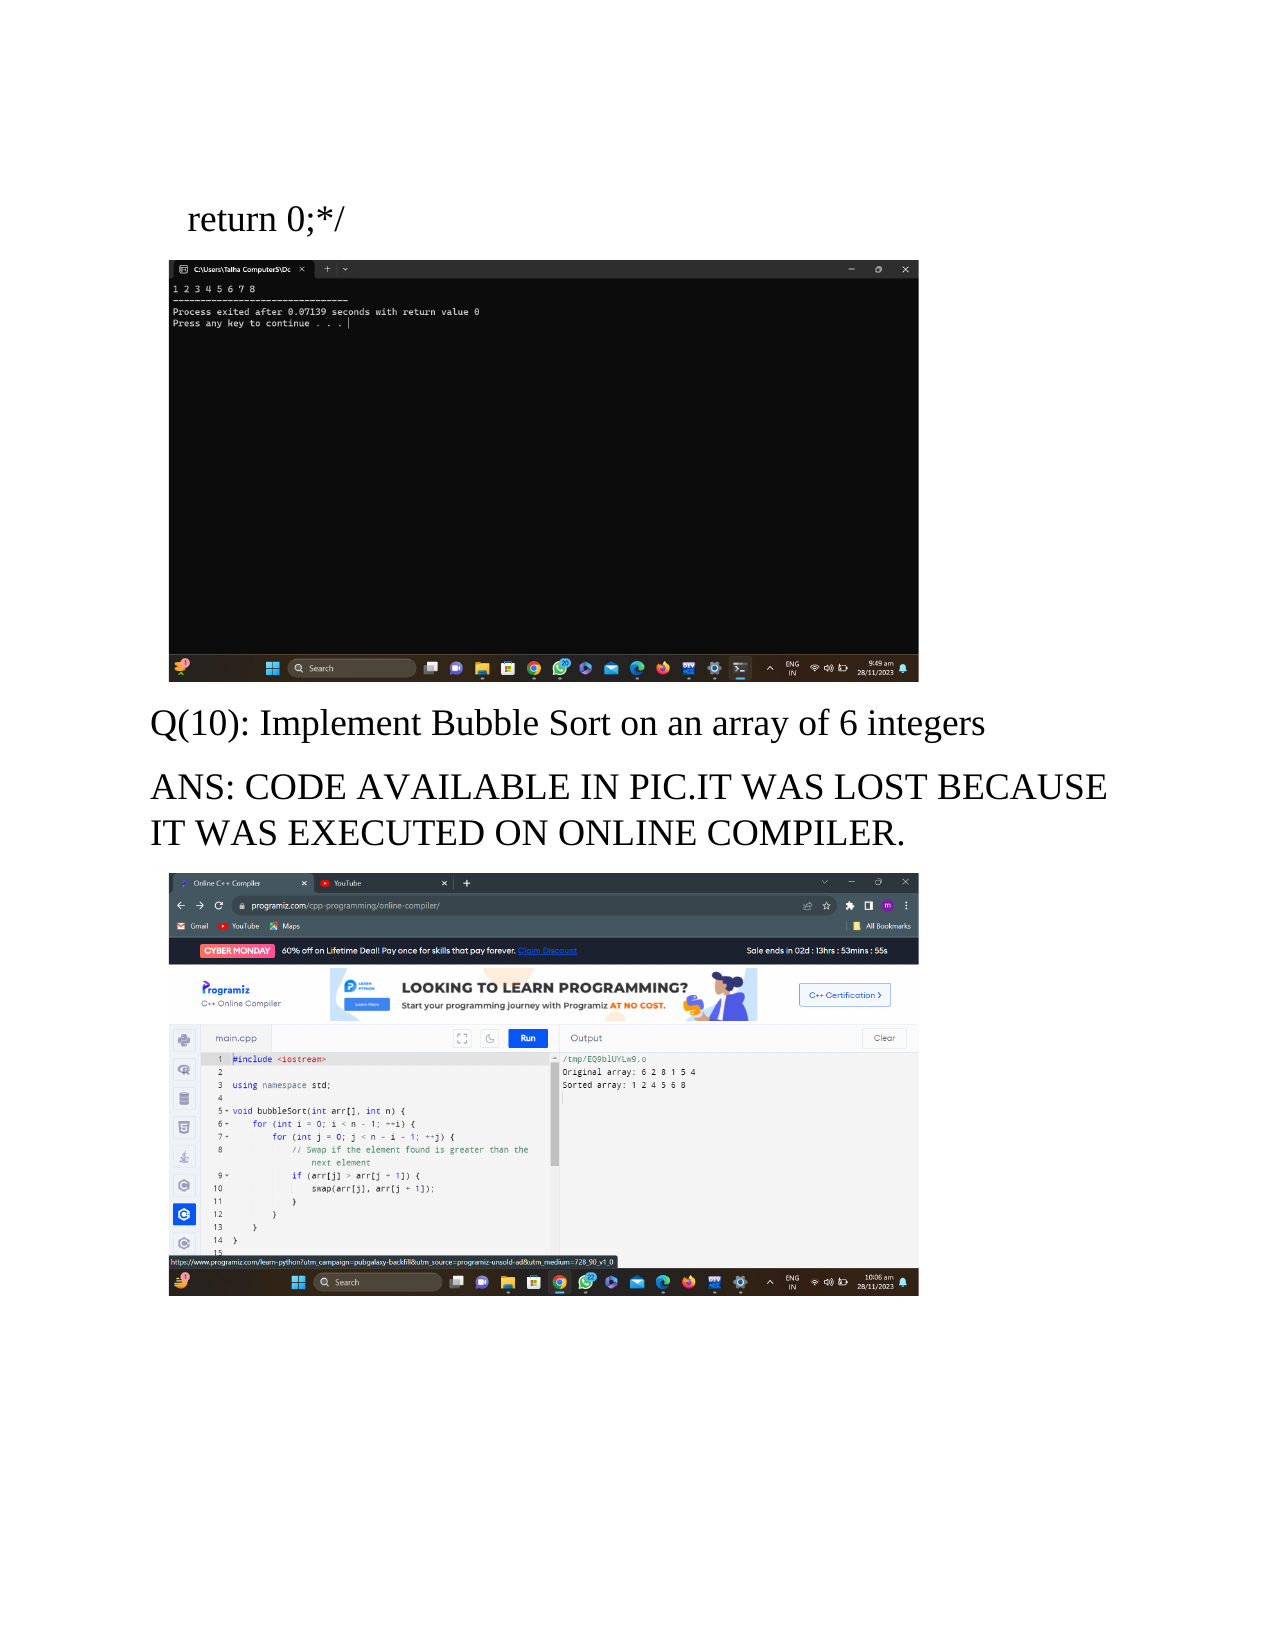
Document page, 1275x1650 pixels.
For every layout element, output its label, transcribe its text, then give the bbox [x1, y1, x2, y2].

text return 0;*/ [150, 197, 1125, 240]
text Q(10): Implement Bubble Sort on an array of 6 integers [150, 701, 1125, 744]
text ANS: CODE AVAILABLE IN PIC.IT WAS LOST BECAUSE IT WAS EXECUTED ON ONLINE COMPILER. [150, 764, 1125, 854]
